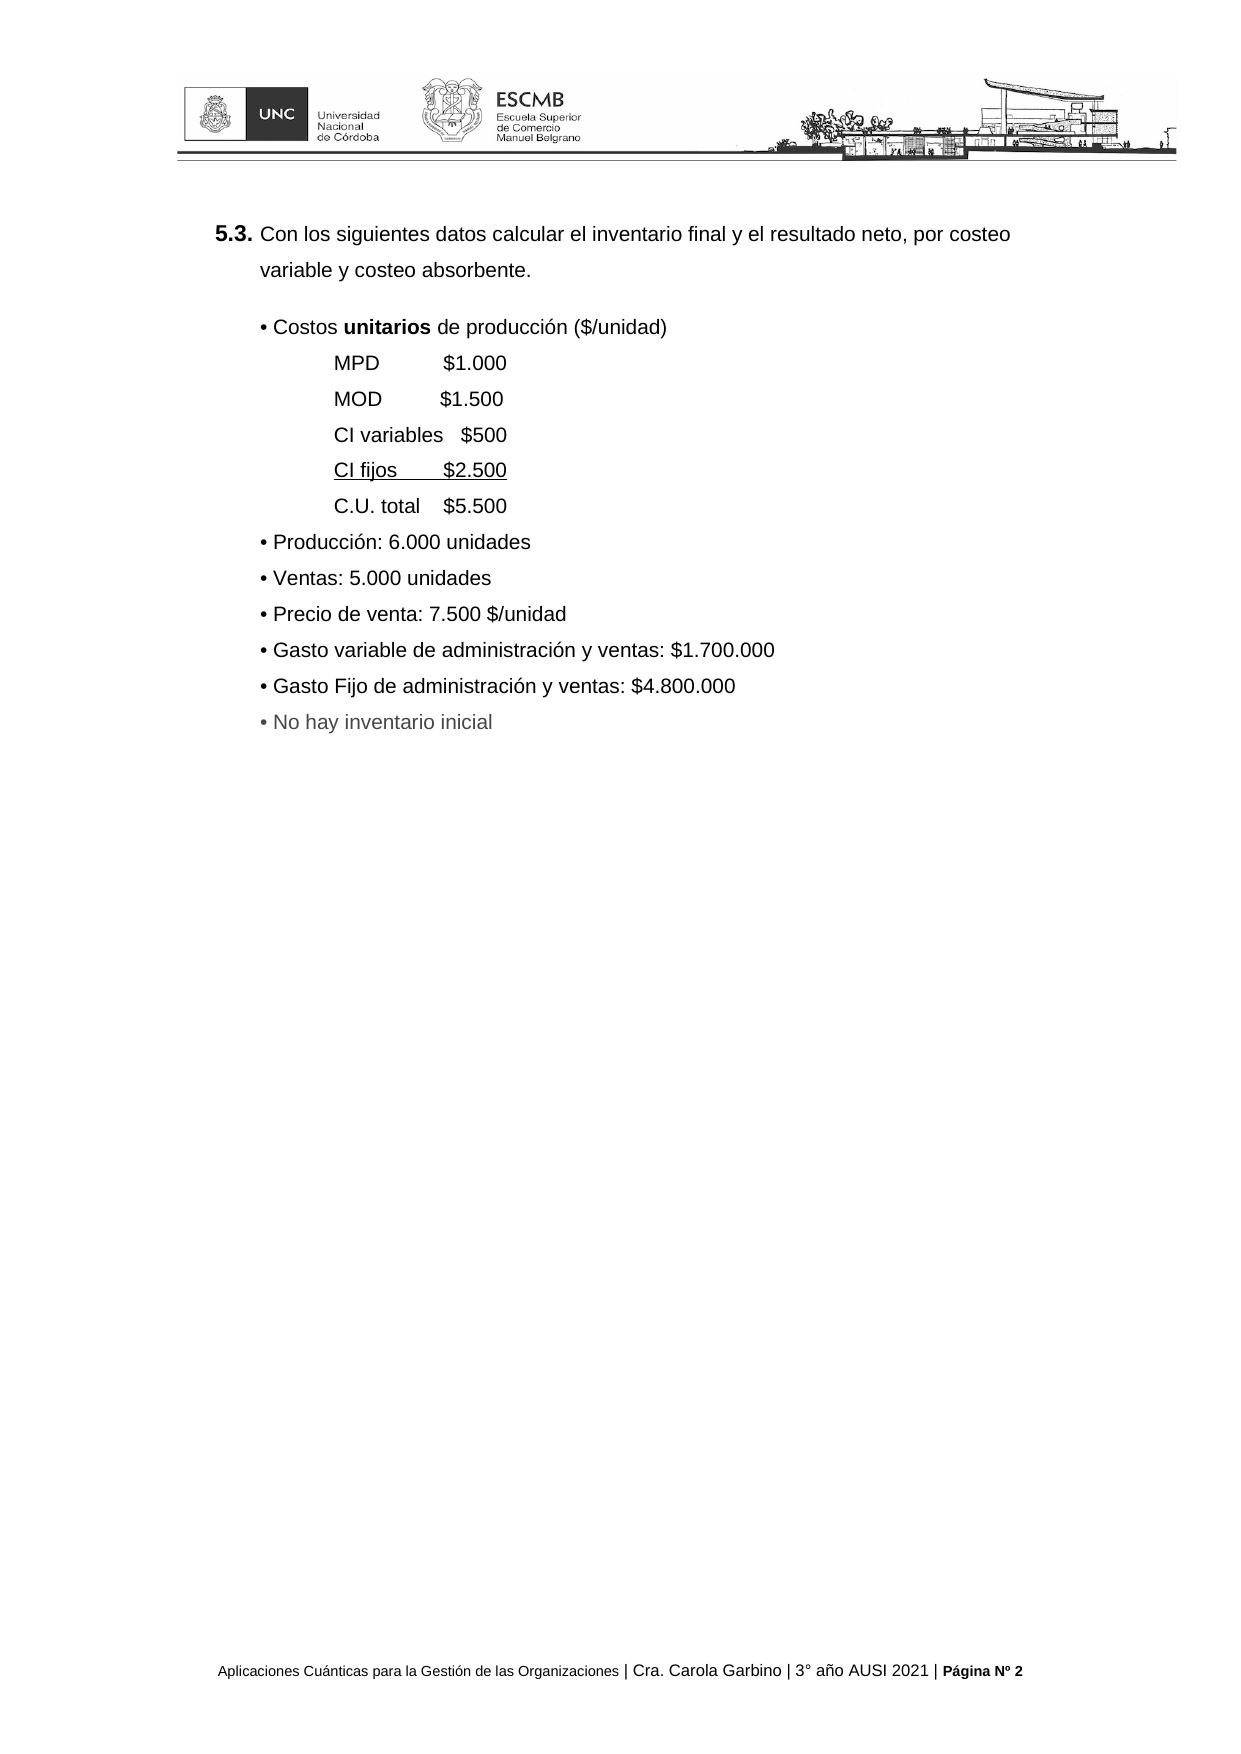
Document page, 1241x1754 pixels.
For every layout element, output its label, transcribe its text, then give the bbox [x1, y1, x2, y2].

text • Precio de venta: 7.500 $/unidad [260, 602, 1063, 626]
text CI fijos $2.500 [333, 458, 1063, 482]
text • Ventas: 5.000 unidades [260, 566, 1063, 590]
text • Costos unitarios de producción ($/unidad) [260, 314, 1063, 338]
text MOD $1.500 [333, 386, 1063, 410]
text • No hay inventario inicial [260, 710, 1063, 734]
text C.U. total $5.500 [333, 494, 1063, 518]
text • Gasto Fijo de administración y ventas: $4.800.000 [260, 674, 1063, 698]
text MPD $1.000 [333, 351, 1063, 374]
picture [177, 73, 1177, 161]
list Con los siguientes datos calcular el inventario final y el resultado neto, por costeo variable y costeo absorbente. [215, 219, 1063, 282]
text • Producción: 6.000 unidades [260, 530, 1063, 554]
text • Gasto variable de administración y ventas: $1.700.000 [260, 638, 1063, 662]
text CI variables $500 [333, 422, 1063, 446]
